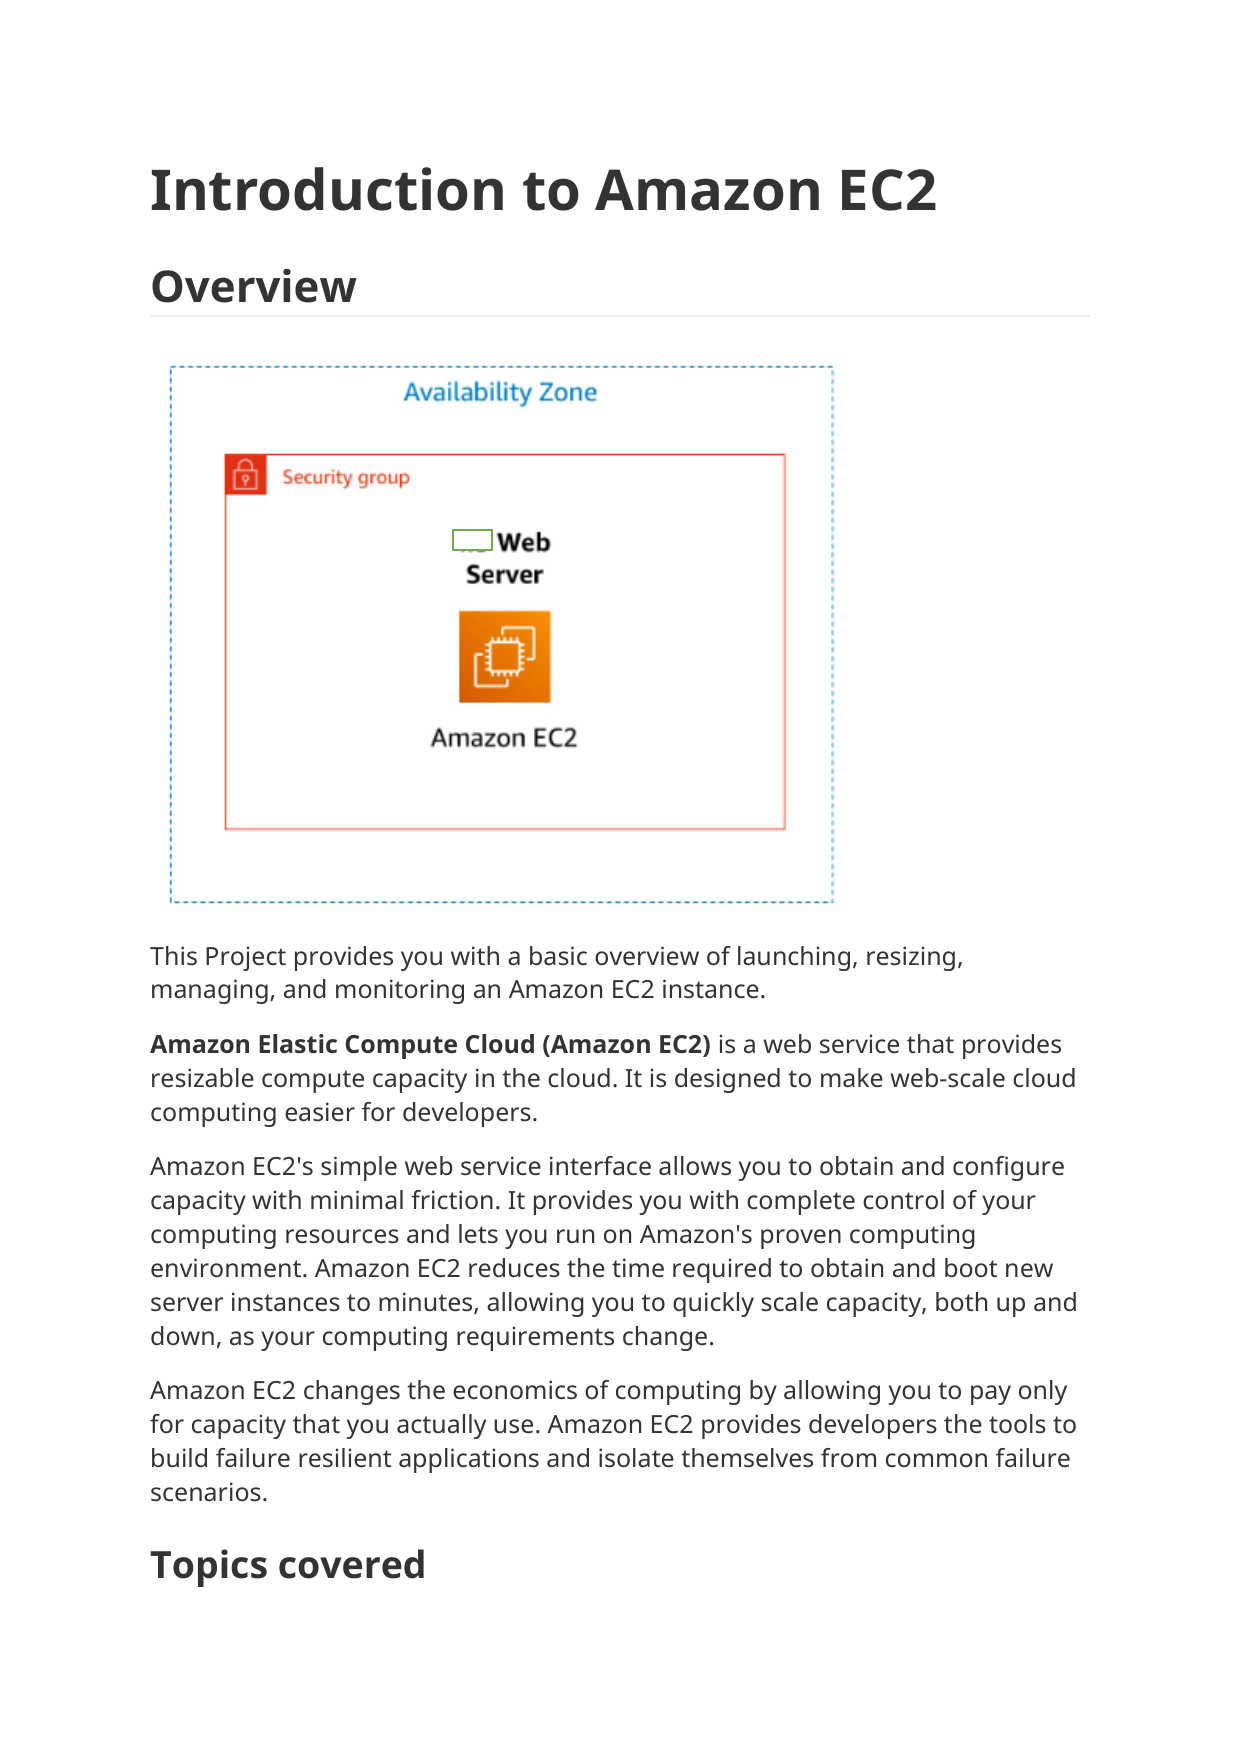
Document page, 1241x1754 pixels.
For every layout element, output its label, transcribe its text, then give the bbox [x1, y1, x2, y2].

text This Project provides you with a basic overview of launching, resizing, managing, and monitoring an Amazon EC2 instance. [150, 938, 1090, 1006]
text Overview [150, 256, 1090, 315]
text Amazon Elastic Compute Cloud (Amazon EC2) is a web service that provides resizable compute capacity in the cloud. It is designed to make web-scale cloud computing easier for developers. [150, 1026, 1090, 1128]
text Amazon EC2's simple web service interface allows you to obtain and configure capacity with minimal friction. It provides you with complete control of your computing resources and lets you run on Amazon's proven computing environment. Amazon EC2 reduces the time required to obtain and boot new server instances to minutes, allowing you to quickly scale capacity, both up and down, as your computing requirements change. [150, 1148, 1090, 1353]
text Amazon EC2 changes the economics of computing by allowing you to pay only for capacity that you actually use. Amazon EC2 provides developers the tools to build failure resilient applications and isolate themselves from common failure scenarios. [150, 1373, 1090, 1509]
text Introduction to Amazon EC2 [150, 150, 1090, 227]
picture [150, 346, 855, 919]
text Topics covered [150, 1538, 1090, 1589]
